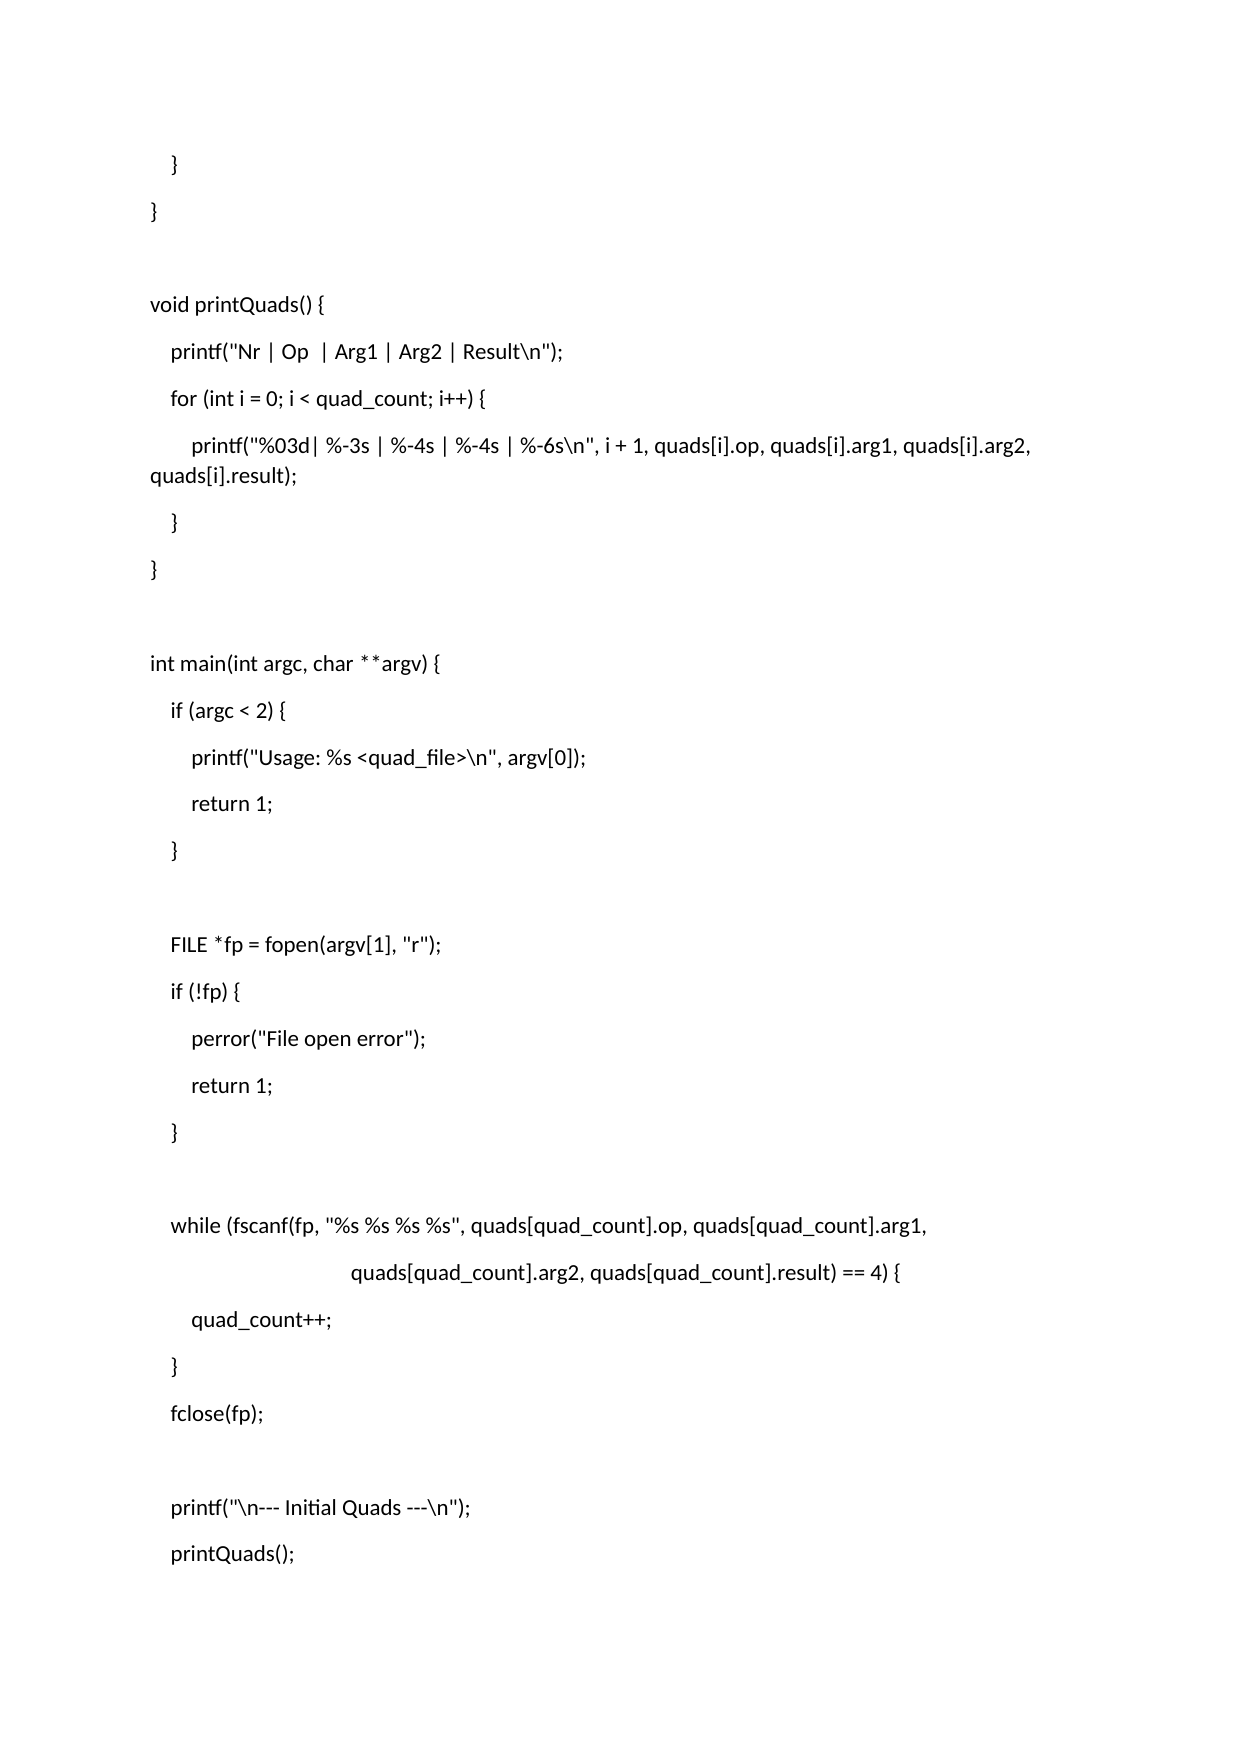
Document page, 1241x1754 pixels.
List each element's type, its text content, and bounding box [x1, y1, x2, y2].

text } [150, 150, 1090, 178]
text FILE *fp = fopen(argv[1], "r"); [150, 930, 1090, 958]
text int main(int argc, char **argv) { [150, 649, 1090, 677]
text } [150, 197, 1090, 225]
text for (int i = 0; i < quad_count; i++) { [150, 384, 1090, 412]
text } [150, 508, 1090, 536]
text printf("%03d| %-3s | %-4s | %-4s | %-6s\n", i + 1, quads[i].op, quads[i].arg1, quads[i].arg2, quads[i].result); [150, 431, 1090, 489]
text return 1; [150, 1071, 1090, 1099]
text while (fscanf(fp, "%s %s %s %s", quads[quad_count].op, quads[quad_count].arg1, [150, 1211, 1090, 1239]
text printf("\n--- Initial Quads ---\n"); [150, 1493, 1090, 1521]
text printf("Usage: %s <quad_file>\n", argv[0]); [150, 743, 1090, 771]
text quads[quad_count].arg2, quads[quad_count].result) == 4) { [150, 1258, 1090, 1286]
text printQuads(); [150, 1539, 1090, 1568]
text if (argc < 2) { [150, 696, 1090, 724]
text perror("File open error"); [150, 1024, 1090, 1052]
text } [150, 1352, 1090, 1380]
text } [150, 836, 1090, 864]
text return 1; [150, 789, 1090, 818]
text } [150, 555, 1090, 583]
text quad_count++; [150, 1305, 1090, 1333]
text if (!fp) { [150, 977, 1090, 1005]
text void printQuads() { [150, 291, 1090, 319]
text printf("Nr | Op | Arg1 | Arg2 | Result\n"); [150, 337, 1090, 366]
text } [150, 1118, 1090, 1146]
text fclose(fp); [150, 1399, 1090, 1427]
